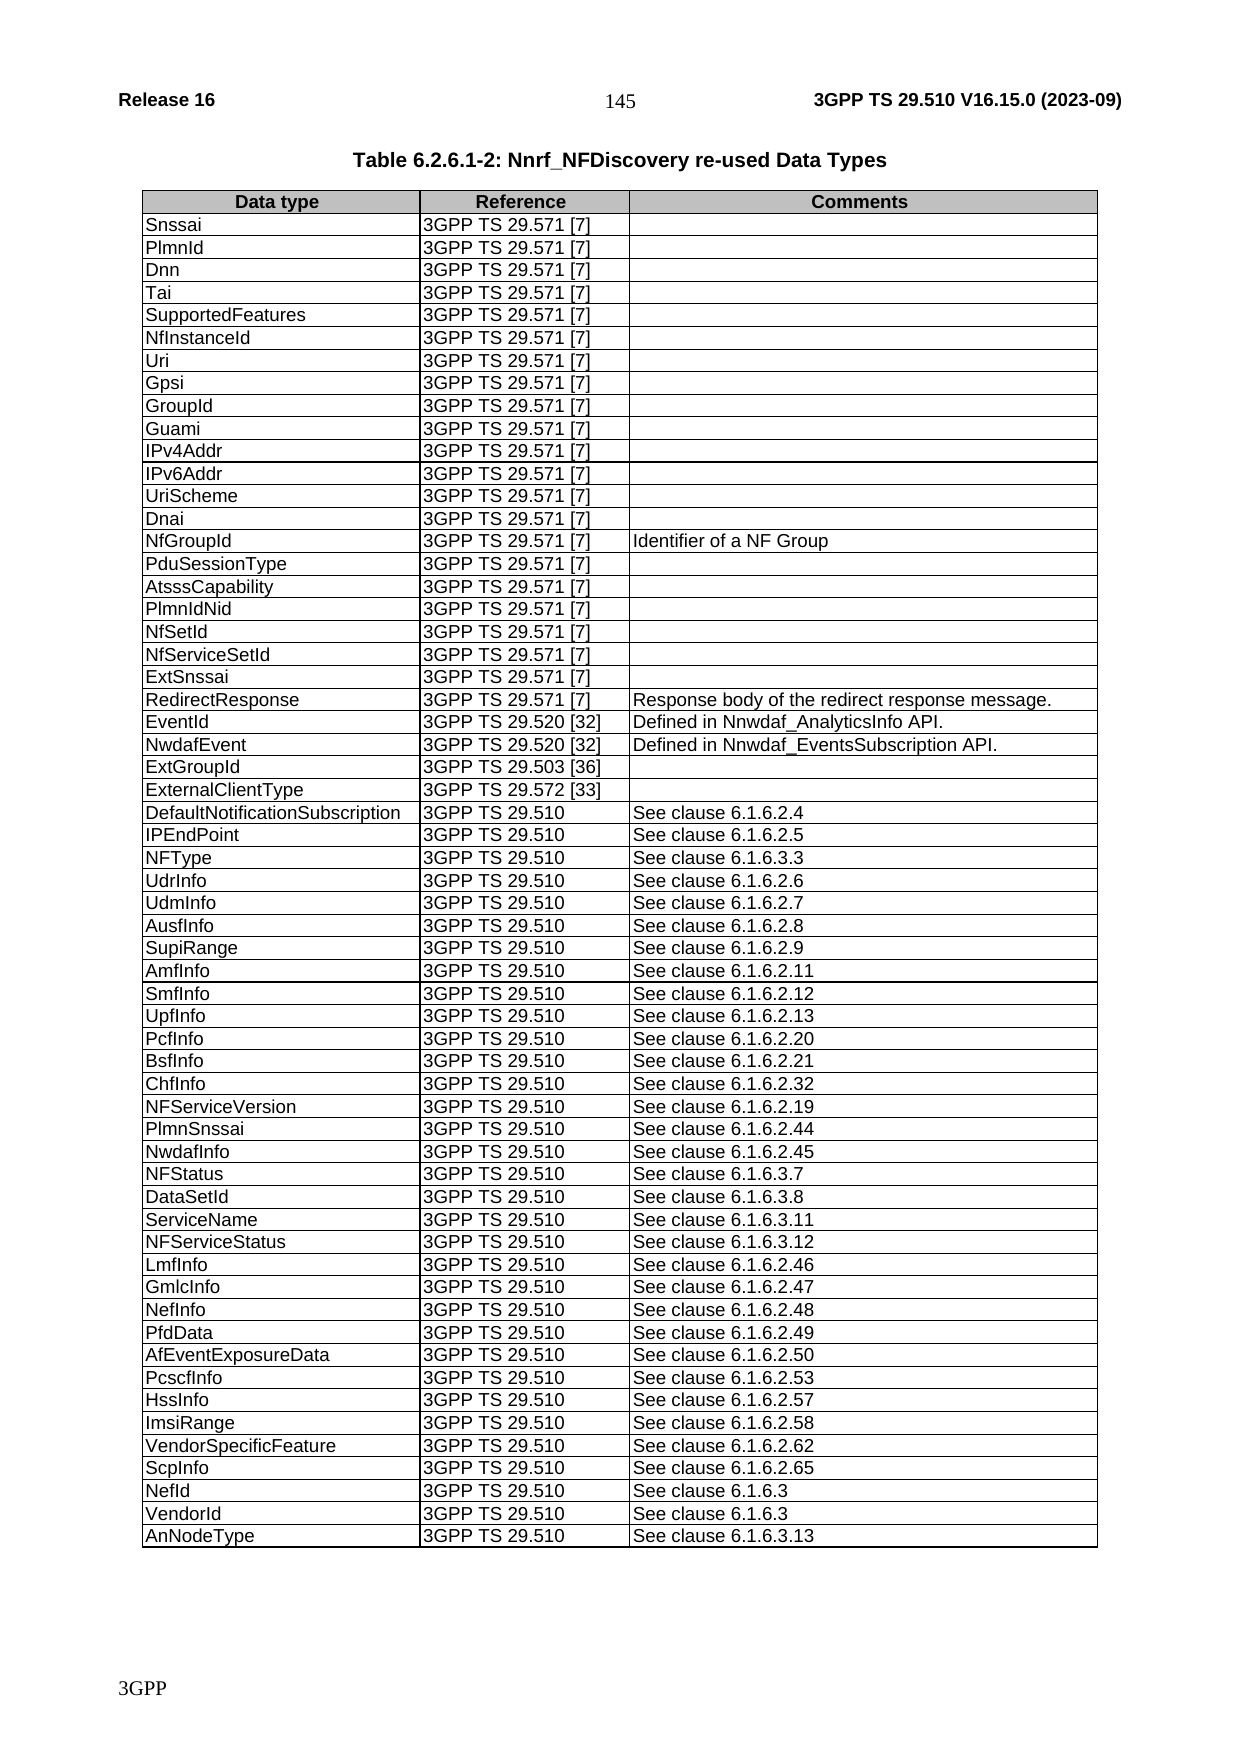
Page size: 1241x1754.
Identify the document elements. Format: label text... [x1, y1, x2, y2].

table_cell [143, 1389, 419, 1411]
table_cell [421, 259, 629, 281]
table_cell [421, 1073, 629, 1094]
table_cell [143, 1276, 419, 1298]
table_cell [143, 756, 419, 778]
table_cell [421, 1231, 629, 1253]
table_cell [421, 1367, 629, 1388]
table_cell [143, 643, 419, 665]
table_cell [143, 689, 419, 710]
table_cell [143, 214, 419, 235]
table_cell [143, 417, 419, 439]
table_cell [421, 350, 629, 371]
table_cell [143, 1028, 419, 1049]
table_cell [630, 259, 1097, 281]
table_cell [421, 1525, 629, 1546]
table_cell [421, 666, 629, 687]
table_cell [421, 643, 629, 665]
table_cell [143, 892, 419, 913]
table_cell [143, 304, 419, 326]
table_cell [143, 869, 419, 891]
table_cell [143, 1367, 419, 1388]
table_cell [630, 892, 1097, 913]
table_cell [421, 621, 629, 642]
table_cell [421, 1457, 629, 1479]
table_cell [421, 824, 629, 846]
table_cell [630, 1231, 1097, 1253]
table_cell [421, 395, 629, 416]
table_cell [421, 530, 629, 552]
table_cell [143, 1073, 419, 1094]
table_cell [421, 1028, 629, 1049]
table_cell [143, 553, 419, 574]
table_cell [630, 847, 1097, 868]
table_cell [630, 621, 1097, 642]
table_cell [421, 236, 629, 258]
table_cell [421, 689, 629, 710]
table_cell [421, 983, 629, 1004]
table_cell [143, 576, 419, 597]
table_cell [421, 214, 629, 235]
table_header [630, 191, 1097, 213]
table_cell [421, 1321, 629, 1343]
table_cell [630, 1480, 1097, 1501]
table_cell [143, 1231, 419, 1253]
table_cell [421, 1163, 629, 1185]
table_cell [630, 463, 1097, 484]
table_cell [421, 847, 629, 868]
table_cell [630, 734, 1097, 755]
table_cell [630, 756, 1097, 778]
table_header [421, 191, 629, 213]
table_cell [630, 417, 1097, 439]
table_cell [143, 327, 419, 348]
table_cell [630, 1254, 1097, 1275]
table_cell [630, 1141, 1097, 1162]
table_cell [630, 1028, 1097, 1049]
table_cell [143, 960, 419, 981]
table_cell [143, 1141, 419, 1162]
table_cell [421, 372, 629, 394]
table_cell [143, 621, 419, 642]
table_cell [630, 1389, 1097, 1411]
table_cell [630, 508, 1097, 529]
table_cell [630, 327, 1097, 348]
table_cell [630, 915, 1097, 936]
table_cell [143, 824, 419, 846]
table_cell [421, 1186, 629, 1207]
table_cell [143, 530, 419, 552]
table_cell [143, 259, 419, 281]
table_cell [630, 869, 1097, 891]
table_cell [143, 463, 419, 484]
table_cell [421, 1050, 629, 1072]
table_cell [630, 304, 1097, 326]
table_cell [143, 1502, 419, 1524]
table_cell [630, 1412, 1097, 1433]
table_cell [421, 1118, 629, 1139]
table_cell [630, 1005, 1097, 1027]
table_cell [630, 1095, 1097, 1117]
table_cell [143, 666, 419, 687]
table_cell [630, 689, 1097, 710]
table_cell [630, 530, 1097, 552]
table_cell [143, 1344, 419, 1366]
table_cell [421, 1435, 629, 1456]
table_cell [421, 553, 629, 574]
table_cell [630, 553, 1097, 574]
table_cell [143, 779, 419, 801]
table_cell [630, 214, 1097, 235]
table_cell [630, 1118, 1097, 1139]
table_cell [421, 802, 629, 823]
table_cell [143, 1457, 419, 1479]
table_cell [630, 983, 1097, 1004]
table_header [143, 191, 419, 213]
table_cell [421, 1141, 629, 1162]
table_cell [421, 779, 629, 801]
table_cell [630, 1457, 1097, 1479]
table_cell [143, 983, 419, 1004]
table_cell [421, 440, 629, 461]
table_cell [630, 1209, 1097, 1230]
text Table 6.2.6.1-2: Nnrf_NFDiscovery re-used Data Types [118, 147, 1122, 171]
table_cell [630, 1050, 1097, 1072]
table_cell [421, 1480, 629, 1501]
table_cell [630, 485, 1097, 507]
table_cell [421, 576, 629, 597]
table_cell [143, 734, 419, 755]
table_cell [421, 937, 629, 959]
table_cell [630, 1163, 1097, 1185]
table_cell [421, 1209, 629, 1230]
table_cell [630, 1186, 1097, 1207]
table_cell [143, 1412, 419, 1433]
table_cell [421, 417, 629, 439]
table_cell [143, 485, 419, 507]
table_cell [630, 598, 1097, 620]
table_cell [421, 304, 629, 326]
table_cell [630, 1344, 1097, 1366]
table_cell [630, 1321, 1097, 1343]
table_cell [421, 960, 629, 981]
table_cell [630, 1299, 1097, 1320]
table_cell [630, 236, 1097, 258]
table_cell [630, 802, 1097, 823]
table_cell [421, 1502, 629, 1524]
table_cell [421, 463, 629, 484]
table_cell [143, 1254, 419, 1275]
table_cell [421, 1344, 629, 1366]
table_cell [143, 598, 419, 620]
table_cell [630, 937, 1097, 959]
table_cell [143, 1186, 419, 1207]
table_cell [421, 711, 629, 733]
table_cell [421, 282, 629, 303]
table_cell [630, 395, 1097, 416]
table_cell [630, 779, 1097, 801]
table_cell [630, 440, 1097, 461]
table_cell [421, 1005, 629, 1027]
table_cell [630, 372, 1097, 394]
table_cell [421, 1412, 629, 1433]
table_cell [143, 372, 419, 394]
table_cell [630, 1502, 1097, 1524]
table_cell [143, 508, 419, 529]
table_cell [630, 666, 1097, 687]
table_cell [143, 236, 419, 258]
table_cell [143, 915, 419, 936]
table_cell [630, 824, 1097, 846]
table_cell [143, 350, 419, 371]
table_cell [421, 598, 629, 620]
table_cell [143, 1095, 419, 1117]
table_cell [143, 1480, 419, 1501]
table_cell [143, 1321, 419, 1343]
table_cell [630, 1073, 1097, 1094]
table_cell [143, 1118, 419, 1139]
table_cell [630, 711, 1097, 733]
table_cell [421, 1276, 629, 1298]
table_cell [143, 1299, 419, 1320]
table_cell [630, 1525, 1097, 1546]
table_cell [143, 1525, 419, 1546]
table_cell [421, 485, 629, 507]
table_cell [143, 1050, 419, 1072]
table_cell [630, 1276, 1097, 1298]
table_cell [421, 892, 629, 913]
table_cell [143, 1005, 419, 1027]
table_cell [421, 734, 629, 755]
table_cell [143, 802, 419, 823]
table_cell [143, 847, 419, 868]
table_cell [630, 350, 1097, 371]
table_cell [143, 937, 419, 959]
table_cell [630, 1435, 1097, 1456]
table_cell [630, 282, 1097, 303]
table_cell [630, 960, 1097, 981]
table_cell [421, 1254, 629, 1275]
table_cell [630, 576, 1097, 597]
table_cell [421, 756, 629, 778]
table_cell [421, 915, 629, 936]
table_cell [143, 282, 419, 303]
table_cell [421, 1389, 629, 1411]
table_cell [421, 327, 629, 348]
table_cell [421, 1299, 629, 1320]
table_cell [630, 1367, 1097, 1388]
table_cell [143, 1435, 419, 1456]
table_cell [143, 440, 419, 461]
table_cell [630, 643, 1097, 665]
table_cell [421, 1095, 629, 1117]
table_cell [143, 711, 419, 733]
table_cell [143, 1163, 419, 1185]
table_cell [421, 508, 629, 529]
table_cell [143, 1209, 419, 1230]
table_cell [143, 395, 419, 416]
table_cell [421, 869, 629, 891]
